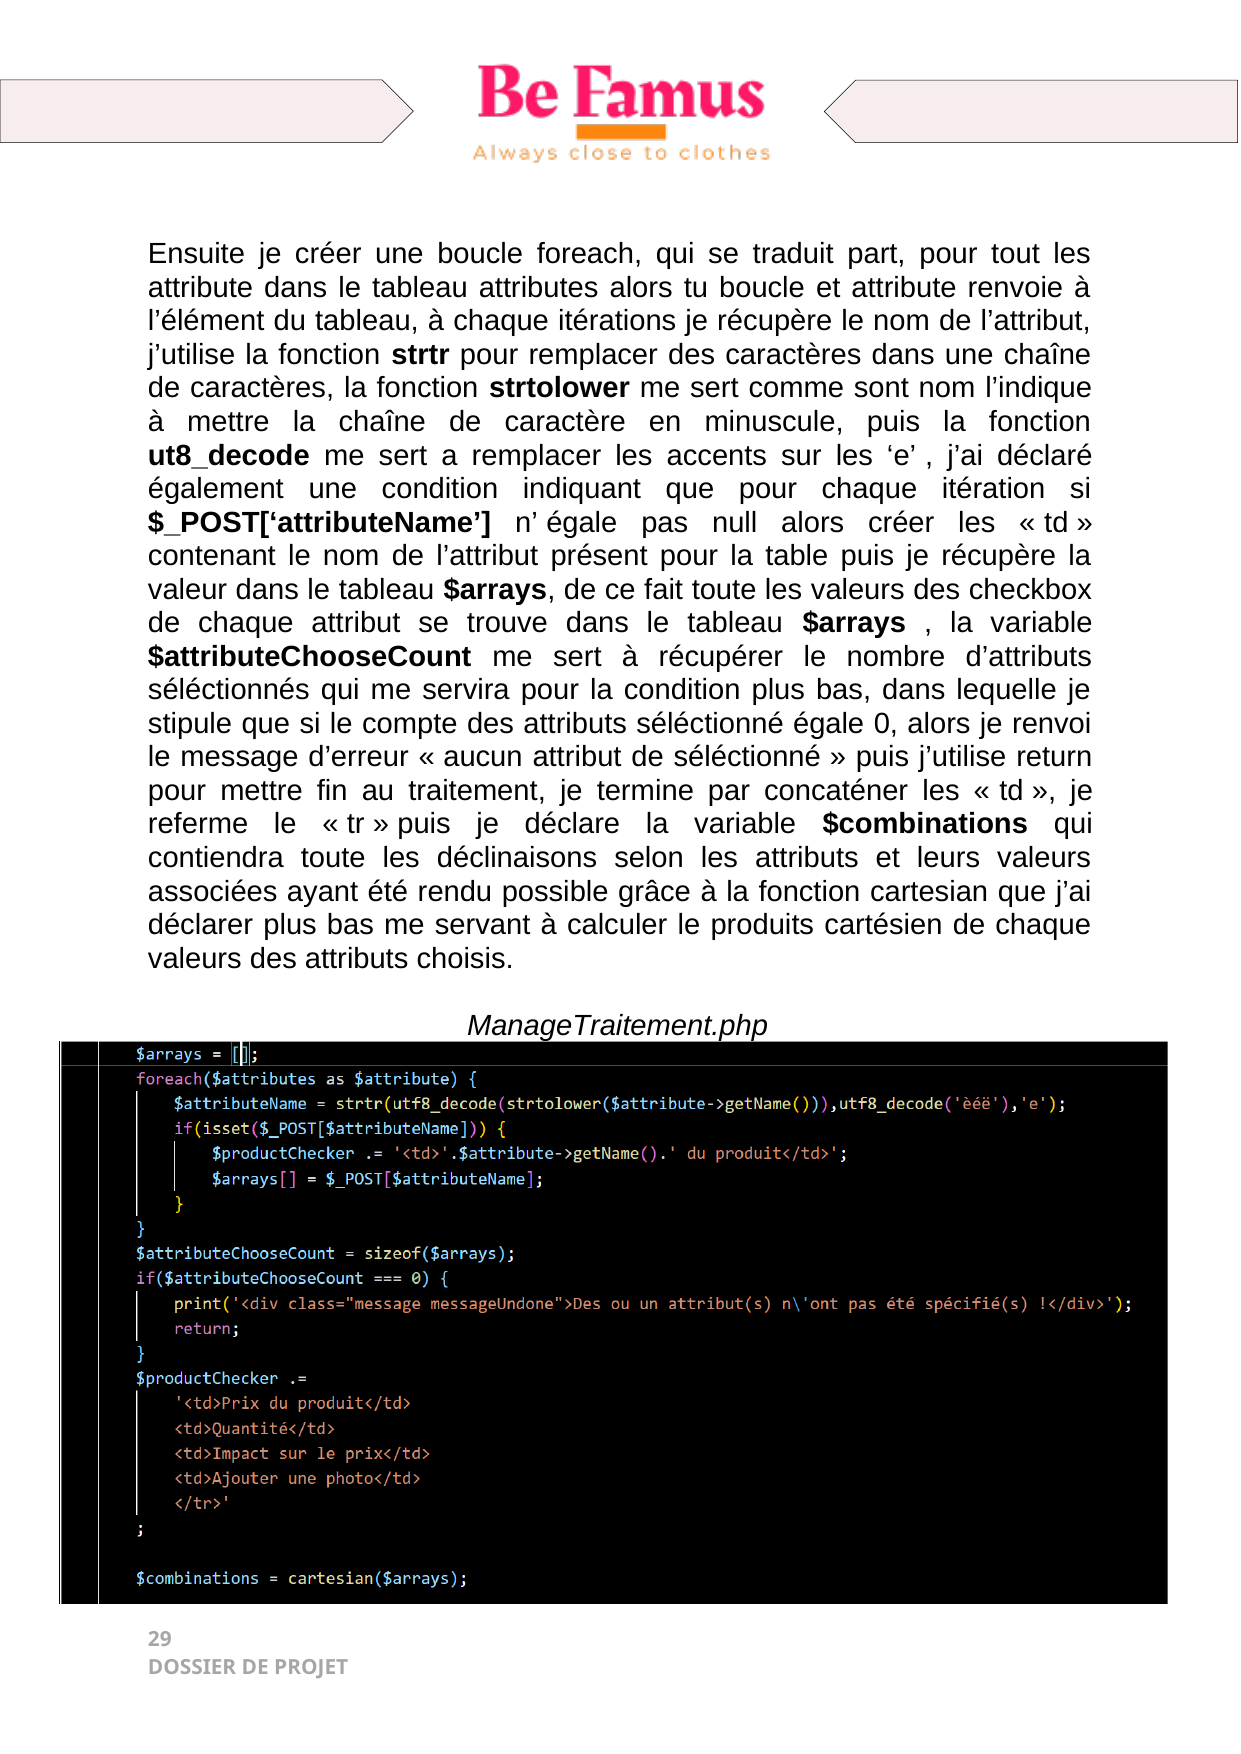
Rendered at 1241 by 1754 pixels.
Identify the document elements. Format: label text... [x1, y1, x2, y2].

text ManageTraitement.php [148, 1008, 1090, 1041]
picture [59, 1041, 1168, 1604]
picture [463, 59, 777, 166]
text Ensuite je créer une boucle foreach, qui se traduit part, pour tout les attribute dans le tableau attributes alors tu boucle et attribute renvoie à l’élément du tableau, à chaque itérations je récupère le nom de l’attribut, j’utilise la fonction strtr pour remplacer des caractères dans une chaîne de caractères, la fonction strtolower me sert comme sont nom l’indique à mettre la chaîne de caractère en minuscule, puis la fonction ut8_decode me sert a remplacer les accents sur les ‘e’ , j’ai déclaré également une condition indiquant que pour chaque itération si $_POST[‘attributeName’] n’ égale pas null alors créer les « td » contenant le nom de l’attribut présent pour la table puis je récupère la valeur dans le tableau $arrays, de ce fait toute les valeurs des checkbox de chaque attribut se trouve dans le tableau $arrays , la variable $attributeChooseCount me sert à récupérer le nombre d’attributs séléctionnés qui me servira pour la condition plus bas, dans lequelle je stipule que si le compte des attributs séléctionné égale 0, alors je renvoi le message d’erreur « aucun attribut de séléctionné » puis j’utilise return pour mettre fin au traitement, je termine par concaténer les « td », je referme le « tr » puis je déclare la variable $combinations qui contiendra toute les déclinaisons selon les attributs et leurs valeurs associées ayant été rendu possible grâce à la fonction cartesian que j’ai déclarer plus bas me servant à calculer le produits cartésien de chaque valeurs des attributs choisis. [148, 236, 1093, 974]
